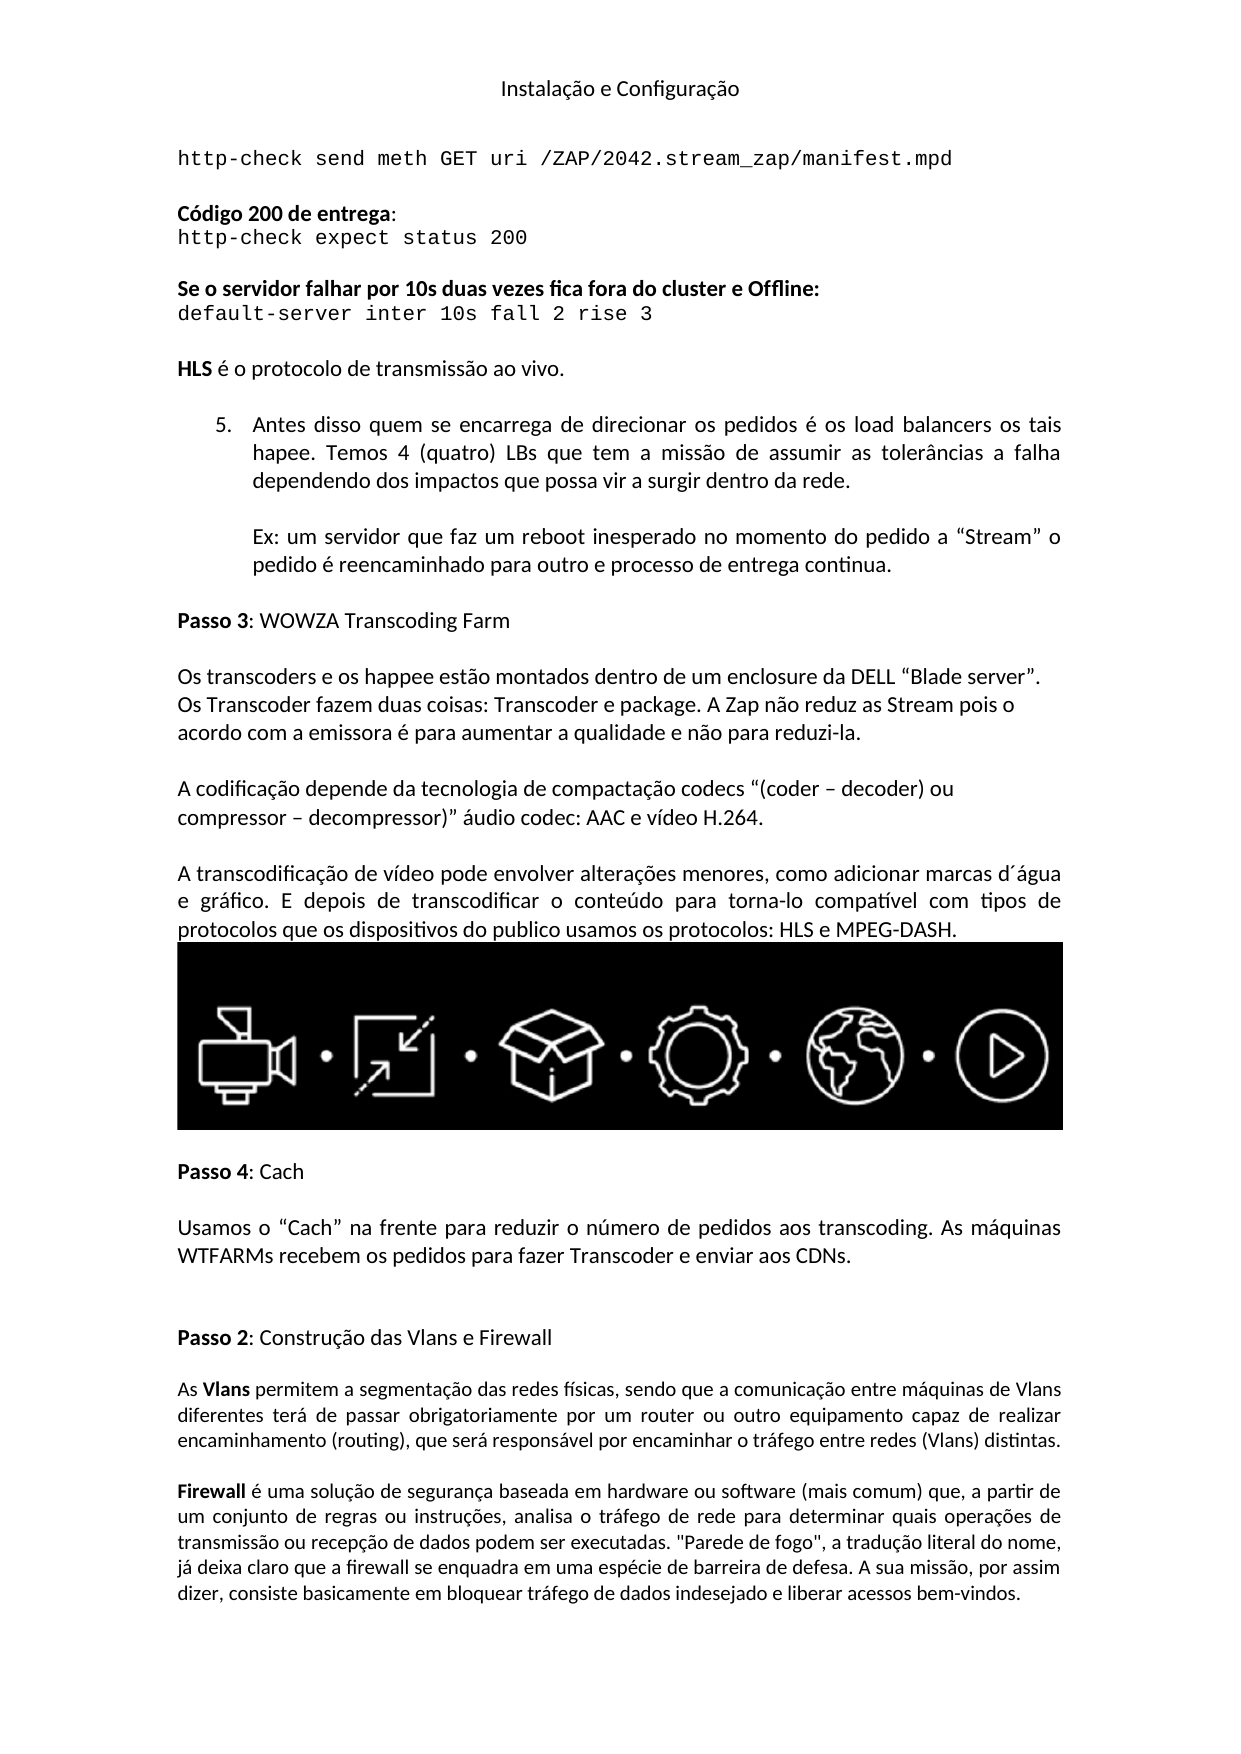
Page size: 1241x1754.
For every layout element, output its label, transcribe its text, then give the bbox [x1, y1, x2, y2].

text http-check send meth GET uri /ZAP/2042.stream_zap/manifest.mpd [177, 148, 1063, 171]
text Os transcoders e os happee estão montados dentro de um enclosure da DELL “Blade server”. Os Transcoder fazem duas coisas: Transcoder e package. A Zap não reduz as Stream pois o acordo com a emissora é para aumentar a qualidade e não para reduzi-la. [177, 662, 1063, 747]
text Passo 4: Cach [177, 1157, 1063, 1185]
text As Vlans permitem a segmentação das redes físicas, sendo que a comunicação entre máquinas de Vlans diferentes terá de passar obrigatoriamente por um router ou outro equipamento capaz de realizar encaminhamento (routing), que será responsável por encaminhar o tráfego entre redes (Vlans) distintas. [177, 1376, 1063, 1453]
text Firewall é uma solução de segurança baseada em hardware ou software (mais comum) que, a partir de um conjunto de regras ou instruções, analisa o tráfego de rede para determinar quais operações de transmissão ou recepção de dados podem ser executadas. "Parede de fogo", a tradução literal do nome, já deixa claro que a firewall se enquadra em uma espécie de barreira de defesa. A sua missão, por assim dizer, consiste basicamente em bloquear tráfego de dados indesejado e liberar acessos bem-vindos. [177, 1478, 1063, 1605]
text http-check expect status 200 [177, 227, 1063, 251]
text Ex: um servidor que faz um reboot inesperado no momento do pedido a “Stream” o pedido é reencaminhado para outro e processo de entrega continua. [252, 522, 1063, 578]
picture [177, 942, 1063, 1130]
text Código 200 de entrega: [177, 199, 1063, 227]
text Passo 3: WOWZA Transcoding Farm [177, 606, 1063, 634]
text Usamos o “Cach” na frente para reduzir o número de pedidos aos transcoding. As máquinas WTFARMs recebem os pedidos para fazer Transcoder e enviar aos CDNs. [177, 1213, 1063, 1269]
text A codificação depende da tecnologia de compactação codecs “(coder – decoder) ou compressor – decompressor)” áudio codec: AAC e vídeo H.264. [177, 774, 1063, 831]
text Se o servidor falhar por 10s duas vezes fica fora do cluster e Offline: [177, 274, 1063, 303]
text HLS é o protocolo de transmissão ao vivo. [177, 354, 1063, 382]
text A transcodificação de vídeo pode envolver alterações menores, como adicionar marcas d´água e gráfico. E depois de transcodificar o conteúdo para torna-lo compatível com tipos de protocolos que os dispositivos do publico usamos os protocolos: HLS e MPEG-DASH. [177, 859, 1063, 942]
text Passo 2: Construção das Vlans e Firewall [177, 1323, 1063, 1351]
text default-server inter 10s fall 2 rise 3 [177, 303, 1063, 326]
list Antes disso quem se encarrega de direcionar os pedidos é os load balancers os tais hapee. Temos 4 (quatro) LBs que tem a missão de assumir as tolerâncias a falha dependendo dos impactos que possa vir a surgir dentro da rede. [215, 410, 1063, 494]
